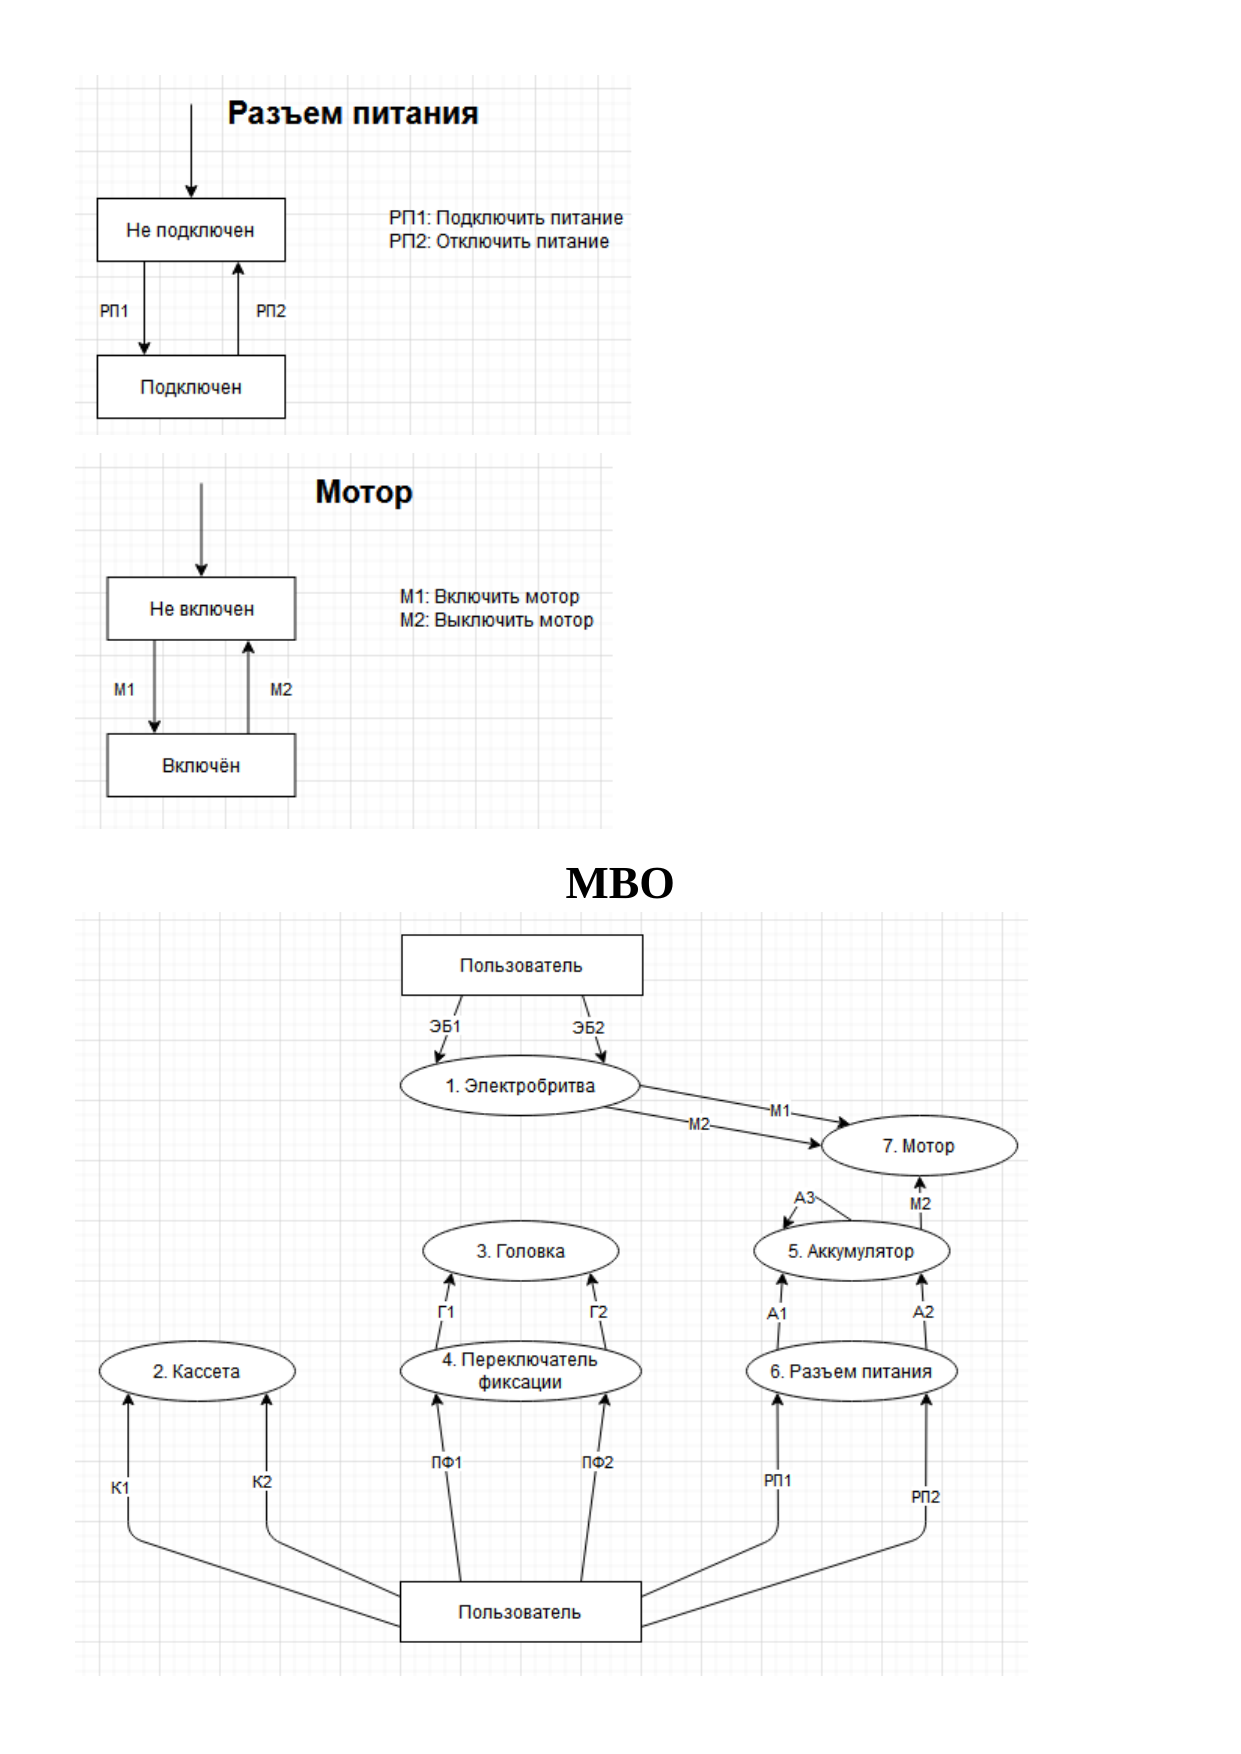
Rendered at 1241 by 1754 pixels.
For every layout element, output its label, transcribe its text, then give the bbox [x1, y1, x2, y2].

picture [75, 453, 613, 829]
picture [75, 75, 632, 435]
picture [75, 912, 1029, 1676]
subtitle МВО [75, 855, 1165, 908]
